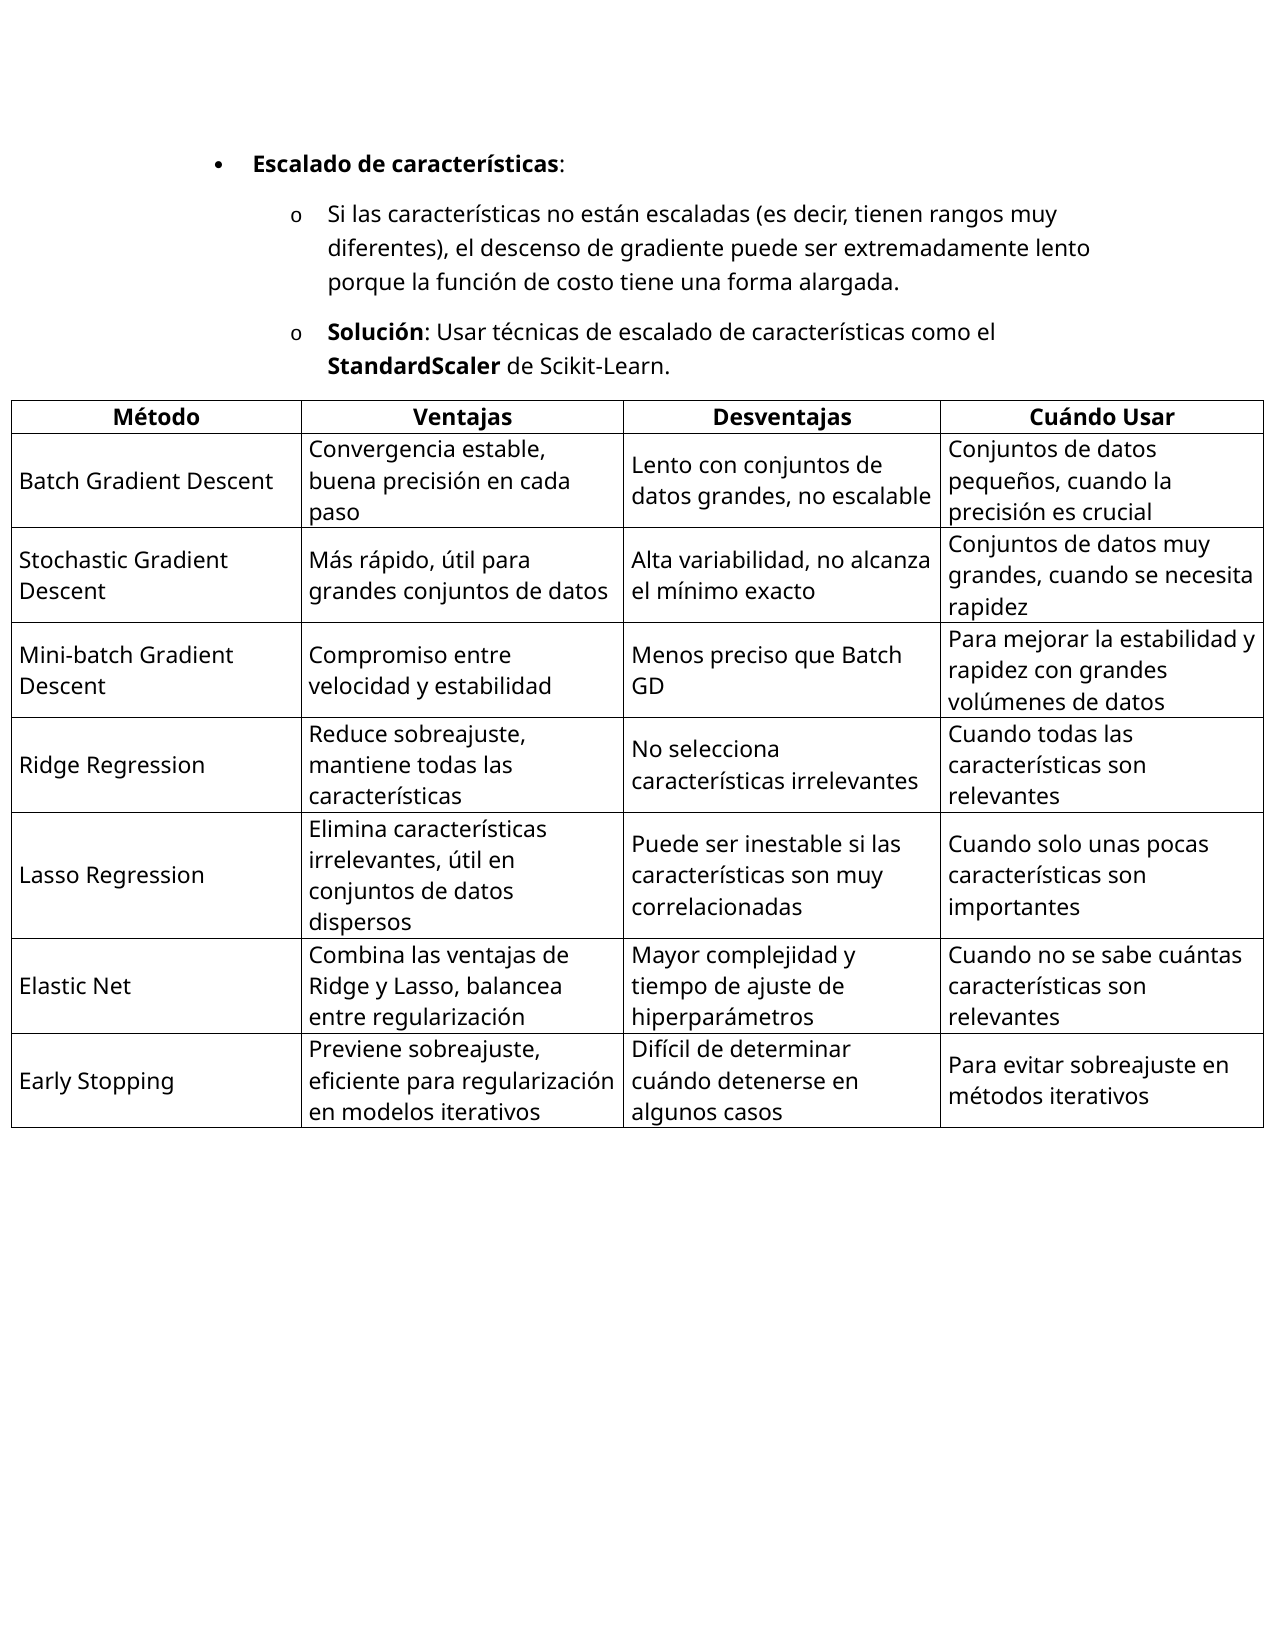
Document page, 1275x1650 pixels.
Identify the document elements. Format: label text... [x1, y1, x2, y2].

table_cell Lento con conjuntos de datos grandes, no escalable [624, 434, 940, 527]
table_cell No selecciona características irrelevantes [624, 718, 940, 812]
table_cell Elastic Net [12, 939, 301, 1032]
table_cell Compromiso entre velocidad y estabilidad [302, 623, 623, 717]
table_cell Previene sobreajuste, eficiente para regularización en modelos iterativos [302, 1034, 623, 1127]
table_cell Alta variabilidad, no alcanza el mínimo exacto [624, 528, 940, 622]
table_cell Para mejorar la estabilidad y rapidez con grandes volúmenes de datos [941, 623, 1263, 717]
table_cell Menos preciso que Batch GD [624, 623, 940, 717]
table_cell Batch Gradient Descent [12, 434, 301, 527]
table_cell Mini-batch Gradient Descent [12, 623, 301, 717]
list Escalado de características: [215, 148, 1098, 179]
table_cell Conjuntos de datos pequeños, cuando la precisión es crucial [941, 434, 1263, 527]
table_header Desventajas [624, 401, 940, 432]
table_cell Reduce sobreajuste, mantiene todas las características [302, 718, 623, 812]
table_cell Cuando todas las características son relevantes [941, 718, 1263, 812]
table_cell Puede ser inestable si las características son muy correlacionadas [624, 813, 940, 938]
table_cell Convergencia estable, buena precisión en cada paso [302, 434, 623, 527]
table_cell Conjuntos de datos muy grandes, cuando se necesita rapidez [941, 528, 1263, 622]
table_cell Combina las ventajas de Ridge y Lasso, balancea entre regularización [302, 939, 623, 1032]
table_cell Lasso Regression [12, 813, 301, 938]
table_cell Más rápido, útil para grandes conjuntos de datos [302, 528, 623, 622]
list Solución: Usar técnicas de escalado de características como el StandardScaler de Scikit-Learn. [290, 316, 1098, 381]
table_header Ventajas [302, 401, 623, 432]
table_header Método [12, 401, 301, 432]
table_cell Cuando solo unas pocas características son importantes [941, 813, 1263, 938]
table_cell Elimina características irrelevantes, útil en conjuntos de datos dispersos [302, 813, 623, 938]
table_cell Mayor complejidad y tiempo de ajuste de hiperparámetros [624, 939, 940, 1032]
table_cell Ridge Regression [12, 718, 301, 812]
table_cell Stochastic Gradient Descent [12, 528, 301, 622]
table_cell Difícil de determinar cuándo detenerse en algunos casos [624, 1034, 940, 1127]
table_header Cuándo Usar [941, 401, 1263, 432]
table_cell Cuando no se sabe cuántas características son relevantes [941, 939, 1263, 1032]
list Si las características no están escaladas (es decir, tienen rangos muy diferentes), el descenso de gradiente puede ser extremadamente lento porque la función de costo tiene una forma alargada. [290, 198, 1098, 297]
table_cell Early Stopping [12, 1034, 301, 1127]
table_cell Para evitar sobreajuste en métodos iterativos [941, 1034, 1263, 1127]
